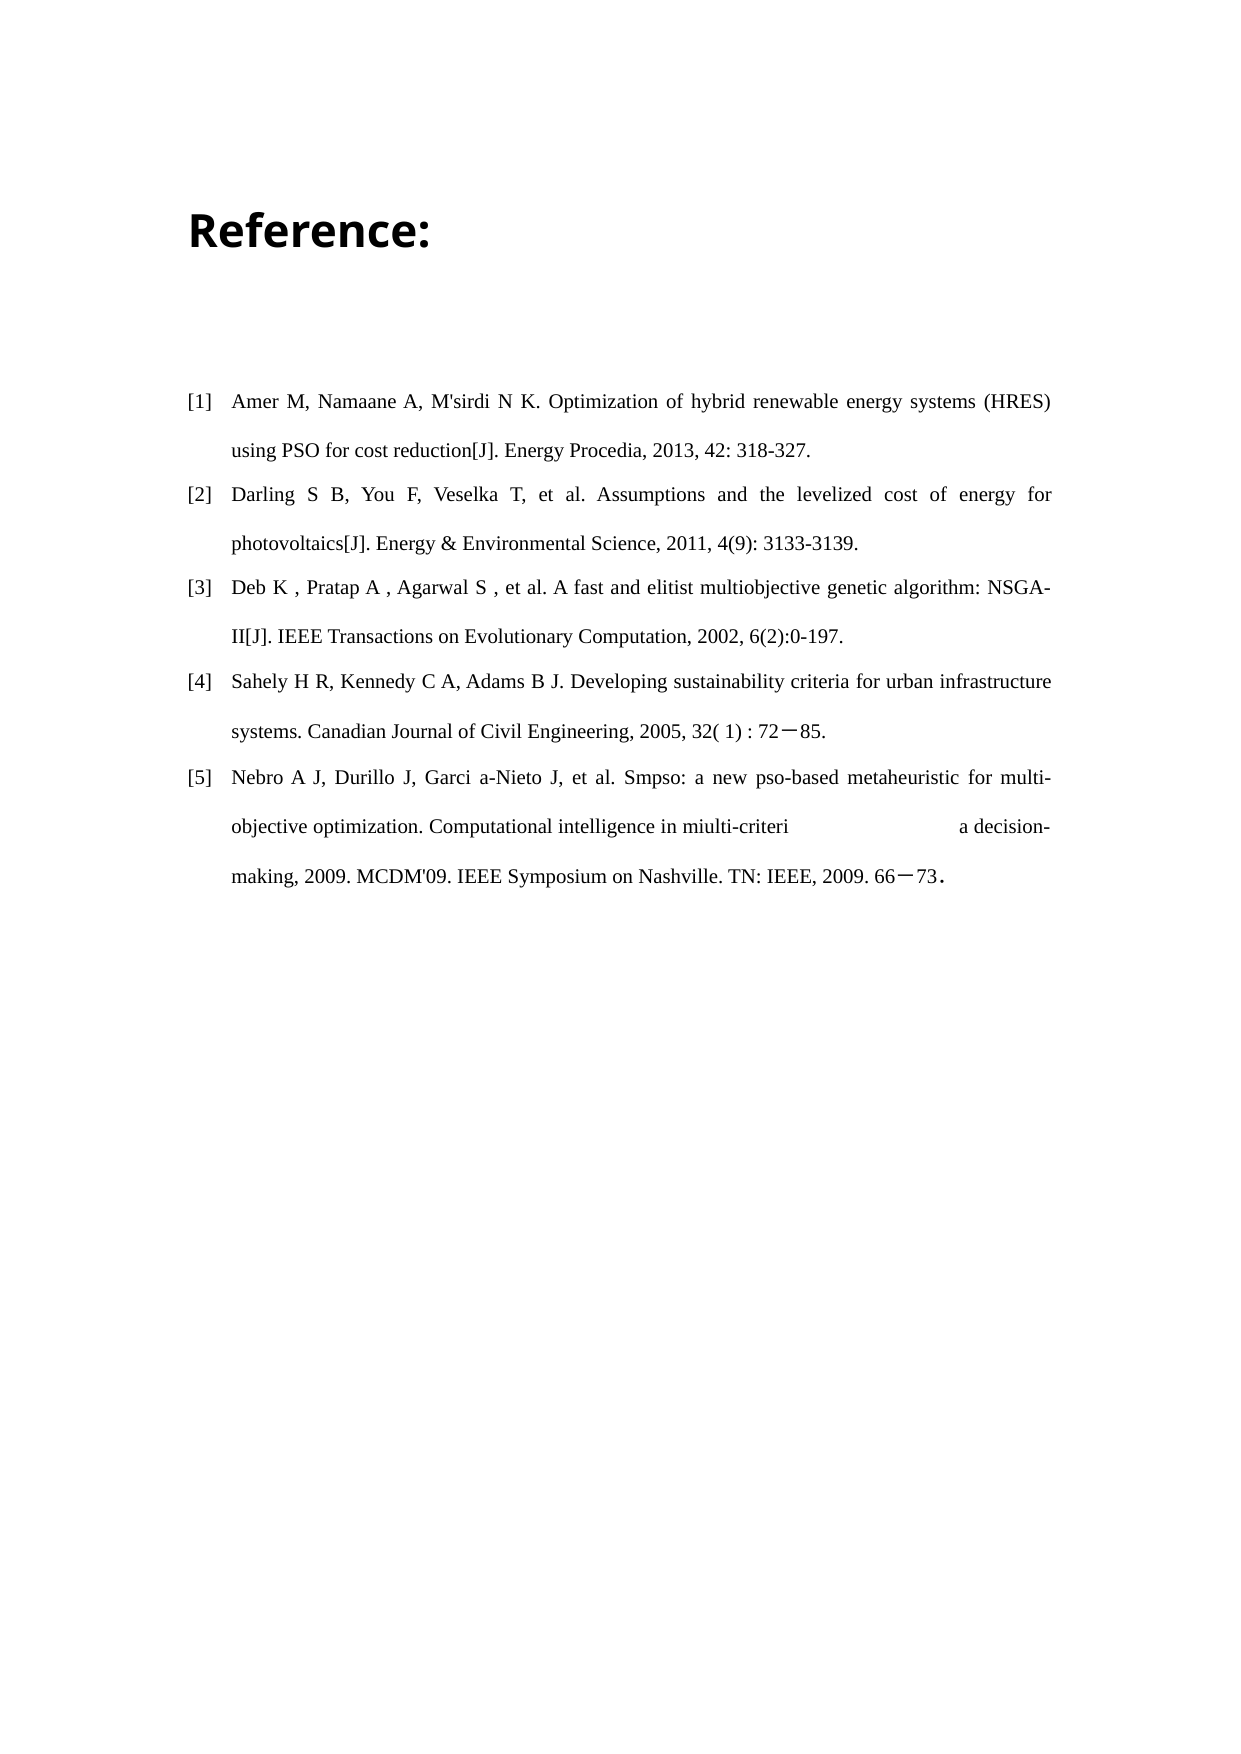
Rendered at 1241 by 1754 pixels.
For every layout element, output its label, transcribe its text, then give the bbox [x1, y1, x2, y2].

list Darling S B, You F, Veselka T, et al. Assumptions and the levelized cost of energy for photovoltaics[J]. Energy & Environmental Science, 2011, 4(9): 3133-3139. [187, 478, 1053, 559]
list Amer M, Namaane A, M'sirdi N K. Optimization of hybrid renewable energy systems (HRES) using PSO for cost reduction[J]. Energy Procedia, 2013, 42: 318-327. [187, 385, 1053, 466]
list Sahely H R, Kennedy C A, Adams B J. Developing sustainability criteria for urban infrastructure systems. Canadian Journal of Civil Engineering, 2005, 32( 1) : 72－85. [187, 664, 1053, 746]
list Deb K , Pratap A , Agarwal S , et al. A fast and elitist multiobjective genetic algorithm: NSGA-II[J]. IEEE Transactions on Evolutionary Computation, 2002, 6(2):0-197. [187, 571, 1053, 652]
subtitle Reference: [187, 197, 1053, 262]
list Nebro A J, Durillo J, Garci a-Nieto J, et al. Smpso: a new pso-based metaheuristic for multi-objective optimization. Computational intelligence in miulti-criteri a decision-making, 2009. MCDM'09. IEEE Symposium on Nashville. TN: IEEE, 2009. 66－73． [187, 761, 1053, 891]
